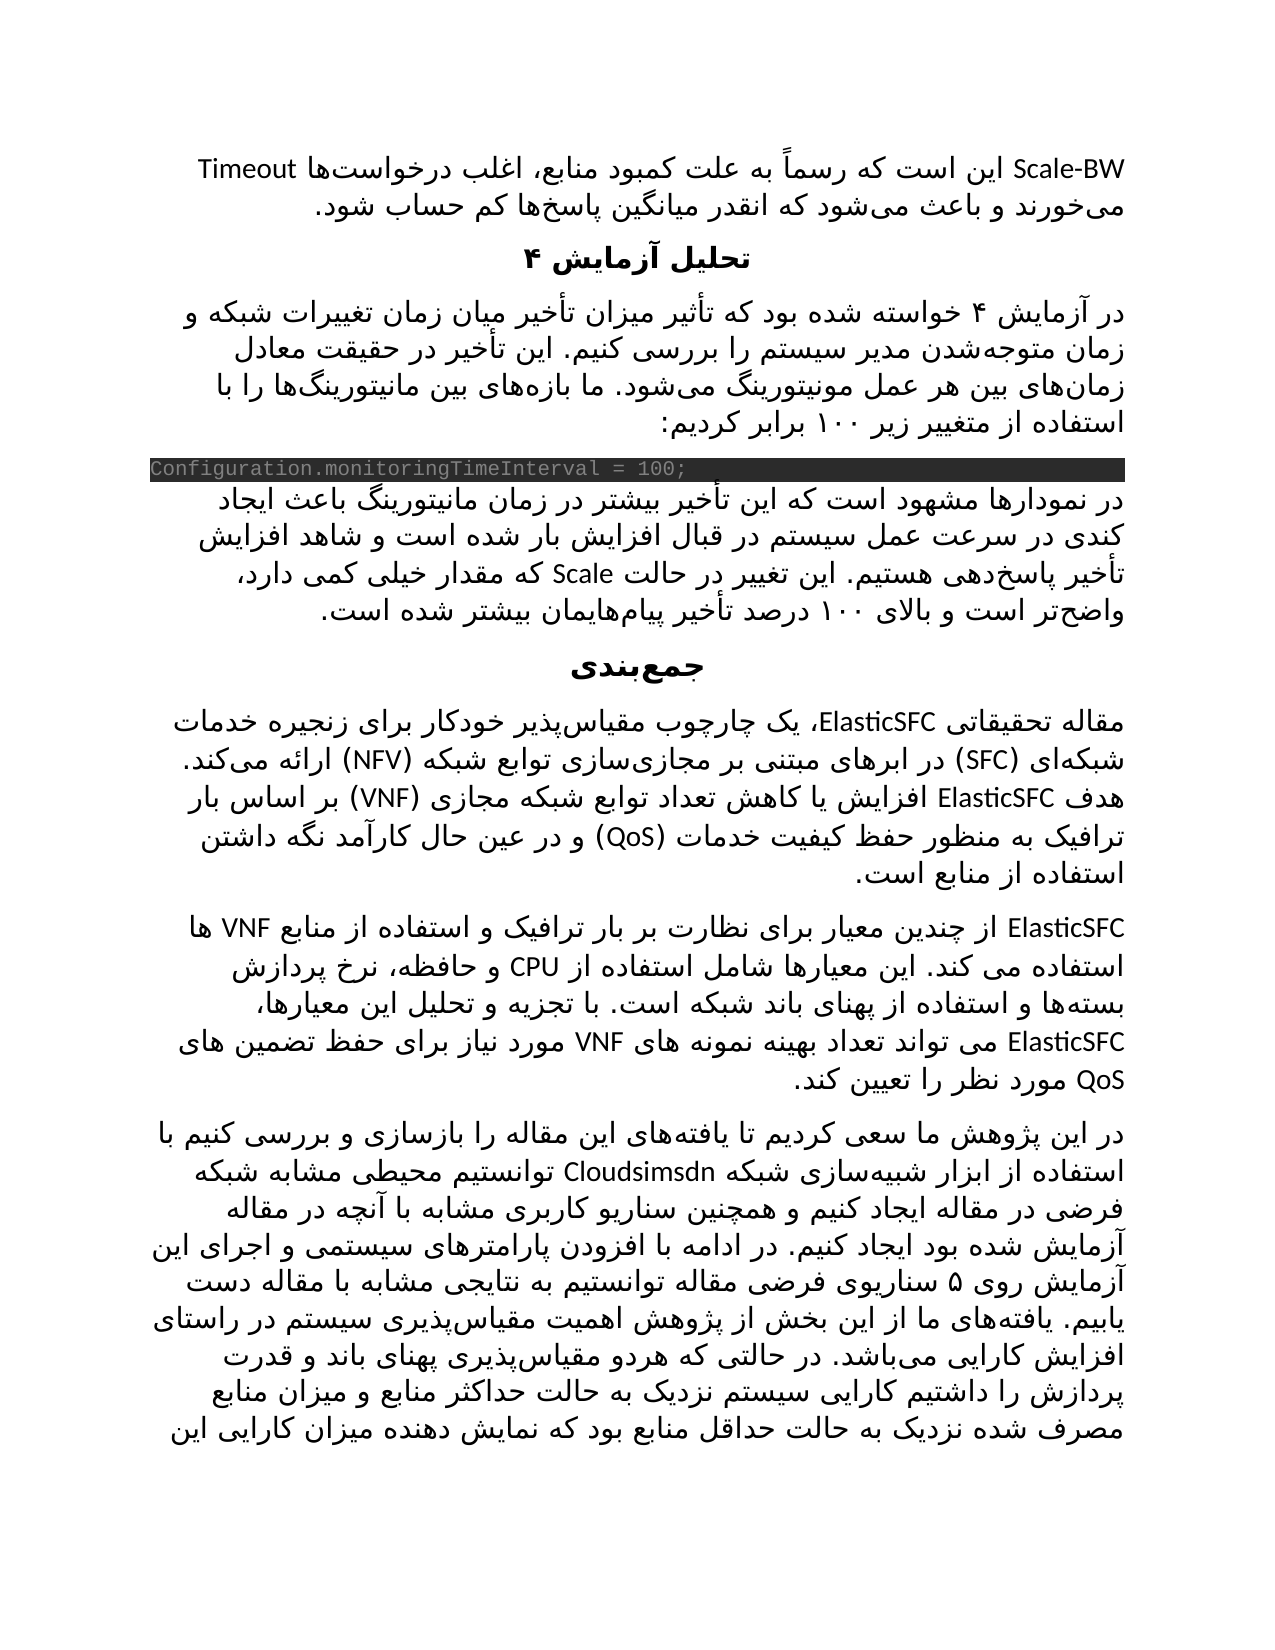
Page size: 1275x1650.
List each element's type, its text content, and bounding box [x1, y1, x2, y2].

subtitle تحلیل آزمایش ۴ [150, 242, 1125, 276]
text ElasticSFC از چندین معیار برای نظارت بر بار ترافیک و استفاده از منابع VNF ها استفاده می کند. این معیارها شامل استفاده از CPU و حافظه، نرخ پردازش بسته‌ها و استفاده از پهنای باند شبکه است. با تجزیه و تحلیل این معیارها، ElasticSFC می تواند تعداد بهینه نمونه های VNF مورد نیاز برای حفظ تضمین های QoS مورد نظر را تعیین کند. [150, 909, 1125, 1097]
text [150, 150, 1125, 222]
text در آزمایش ۴ خواسته شده بود که تأثیر میزان تأخیر میان زمان تغییرات شبکه و زمان متوجه‌شدن مدیر سیستم را بررسی کنیم. این تأخیر در حقیقت معادل زمان‌های بین هر عمل مونیتورینگ می‌شود. ما بازه‌های بین مانیتورینگ‌ها را با استفاده از متغییر زیر ۱۰۰ برابر کردیم: [150, 295, 1125, 439]
text در نمودارها مشهود است که این تأخیر بیشتر در زمان مانیتورینگ باعث ایجاد کندی در سرعت عمل سیستم در قبال افزایش بار شده است و شاهد افزایش تأخیر پاسخ‌دهی هستیم. این تغییر در حالت Scale که مقدار خیلی کمی دارد، واضح‌تر است و بالای ۱۰۰ درصد تأخیر پیام‌هایمان بیشتر شده است. [150, 482, 1125, 628]
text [150, 1116, 1125, 1445]
text Configuration.monitoringTimeInterval = 100; [150, 458, 1125, 482]
subtitle جمع‌بندی [150, 647, 1125, 683]
text مقاله تحقیقاتی ElasticSFC، یک چارچوب مقیاس‌پذیر خودکار برای زنجیره‌ خدمات شبکه‌ای (SFC) در ابرهای مبتنی بر مجازی‌سازی توابع شبکه (NFV) ارائه می‌کند. هدف ElasticSFC افزایش یا کاهش تعداد توابع شبکه مجازی (VNF) بر اساس بار ترافیک به منظور حفظ کیفیت خدمات (QoS) و در عین حال کارآمد نگه داشتن استفاده از منابع است. [150, 703, 1125, 890]
